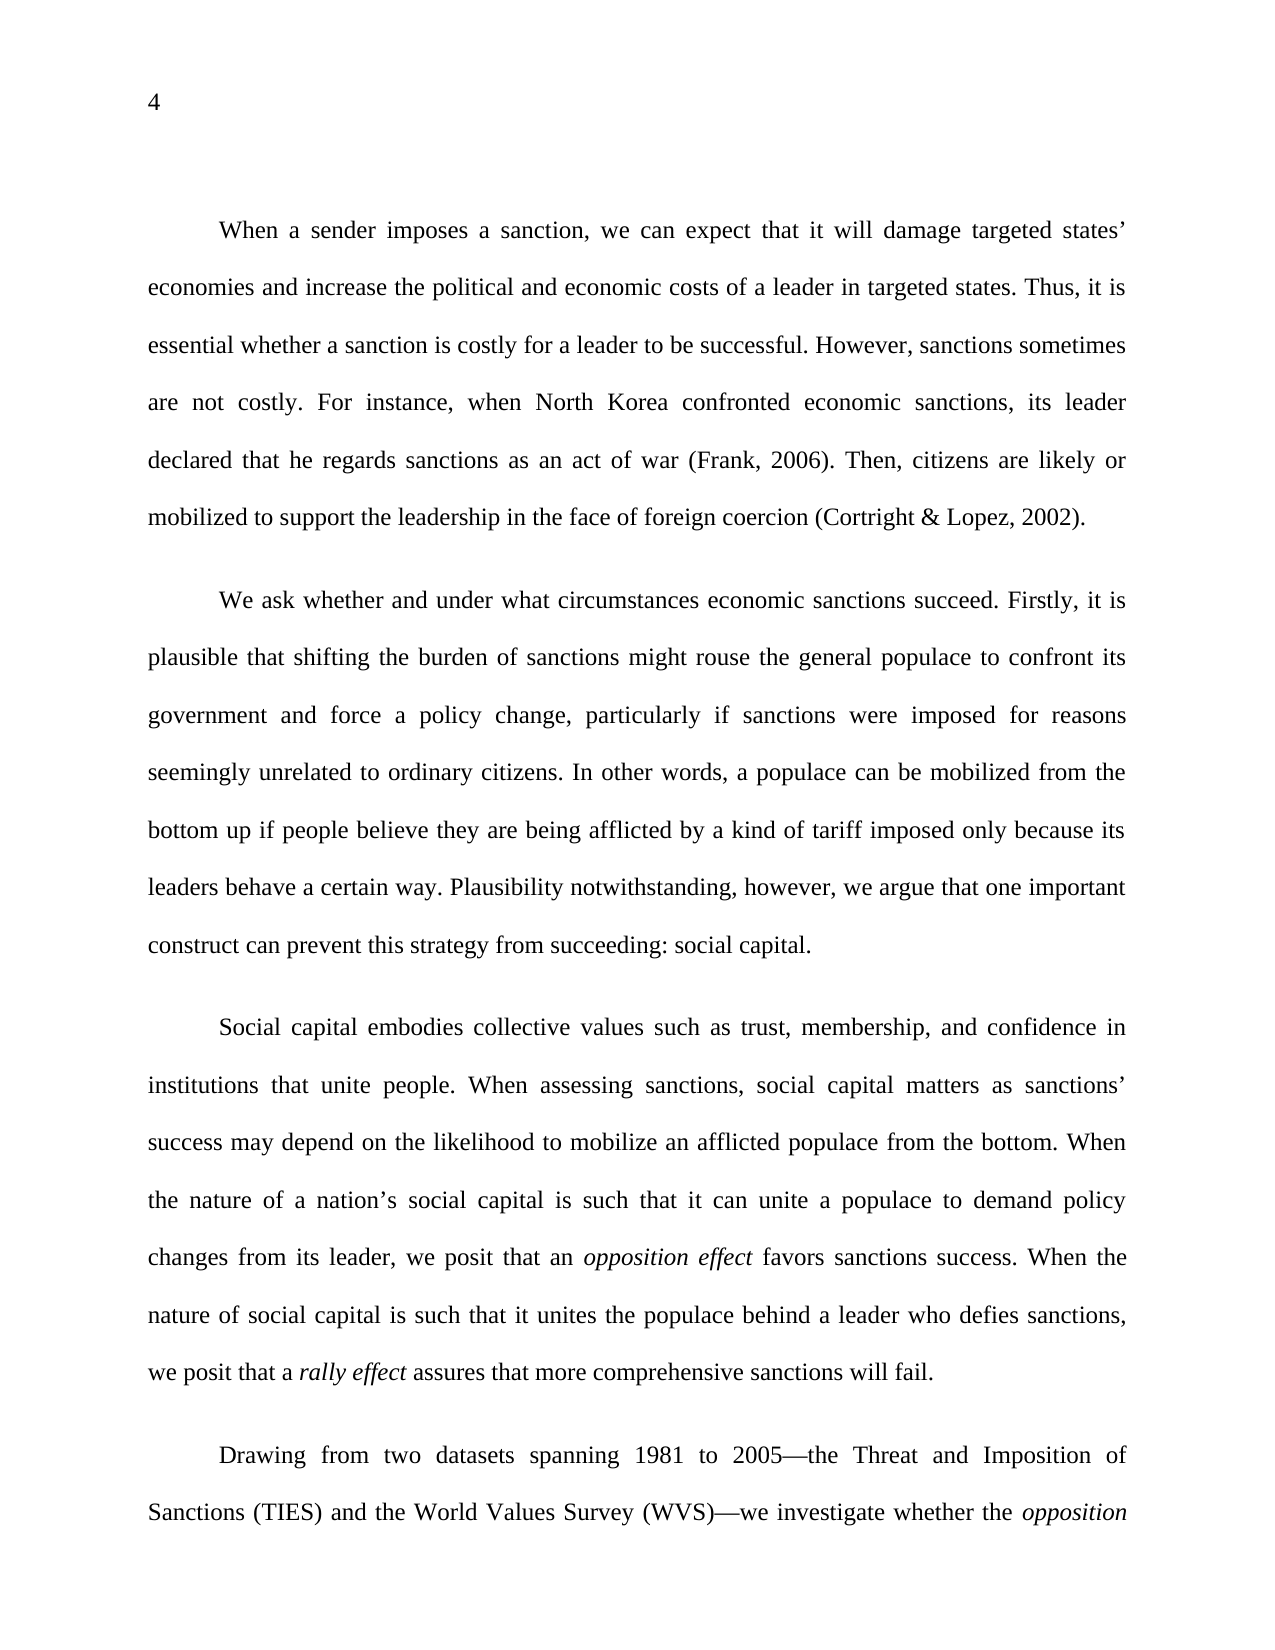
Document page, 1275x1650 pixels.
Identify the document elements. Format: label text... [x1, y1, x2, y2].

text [148, 1440, 1127, 1526]
text We ask whether and under what circumstances economic sanctions succeed. Firstly, it is plausible that shifting the burden of sanctions might rouse the general populace to confront its government and force a policy change, particularly if sanctions were imposed for reasons seemingly unrelated to ordinary citizens. In other words, a populace can be mobilized from the bottom up if people believe they are being afflicted by a kind of tariff imposed only because its leaders behave a certain way. Plausibility notwithstanding, however, we argue that one important construct can prevent this strategy from succeeding: social capital. [148, 585, 1127, 959]
text Social capital embodies collective values such as trust, membership, and confidence in institutions that unite people. When assessing sanctions, social capital matters as sanctions’ success may depend on the likelihood to mobilize an afflicted populace from the bottom. When the nature of a nation’s social capital is such that it can unite a populace to demand policy changes from its leader, we posit that an opposition effect favors sanctions success. When the nature of social capital is such that it unites the populace behind a leader who defies sanctions, we posit that a rally effect assures that more comprehensive sanctions will fail. [148, 1012, 1127, 1386]
text When a sender imposes a sanction, we can expect that it will damage targeted states’ economies and increase the political and economic costs of a leader in targeted states. Thus, it is essential whether a sanction is costly for a leader to be successful. However, sanctions sometimes are not costly. For instance, when North Korea confronted economic sanctions, its leader declared that he regards sanctions as an act of war (Frank, 2006). Then, citizens are likely or mobilized to support the leadership in the face of foreign coercion (Cortright & Lopez, 2002). [148, 215, 1127, 531]
